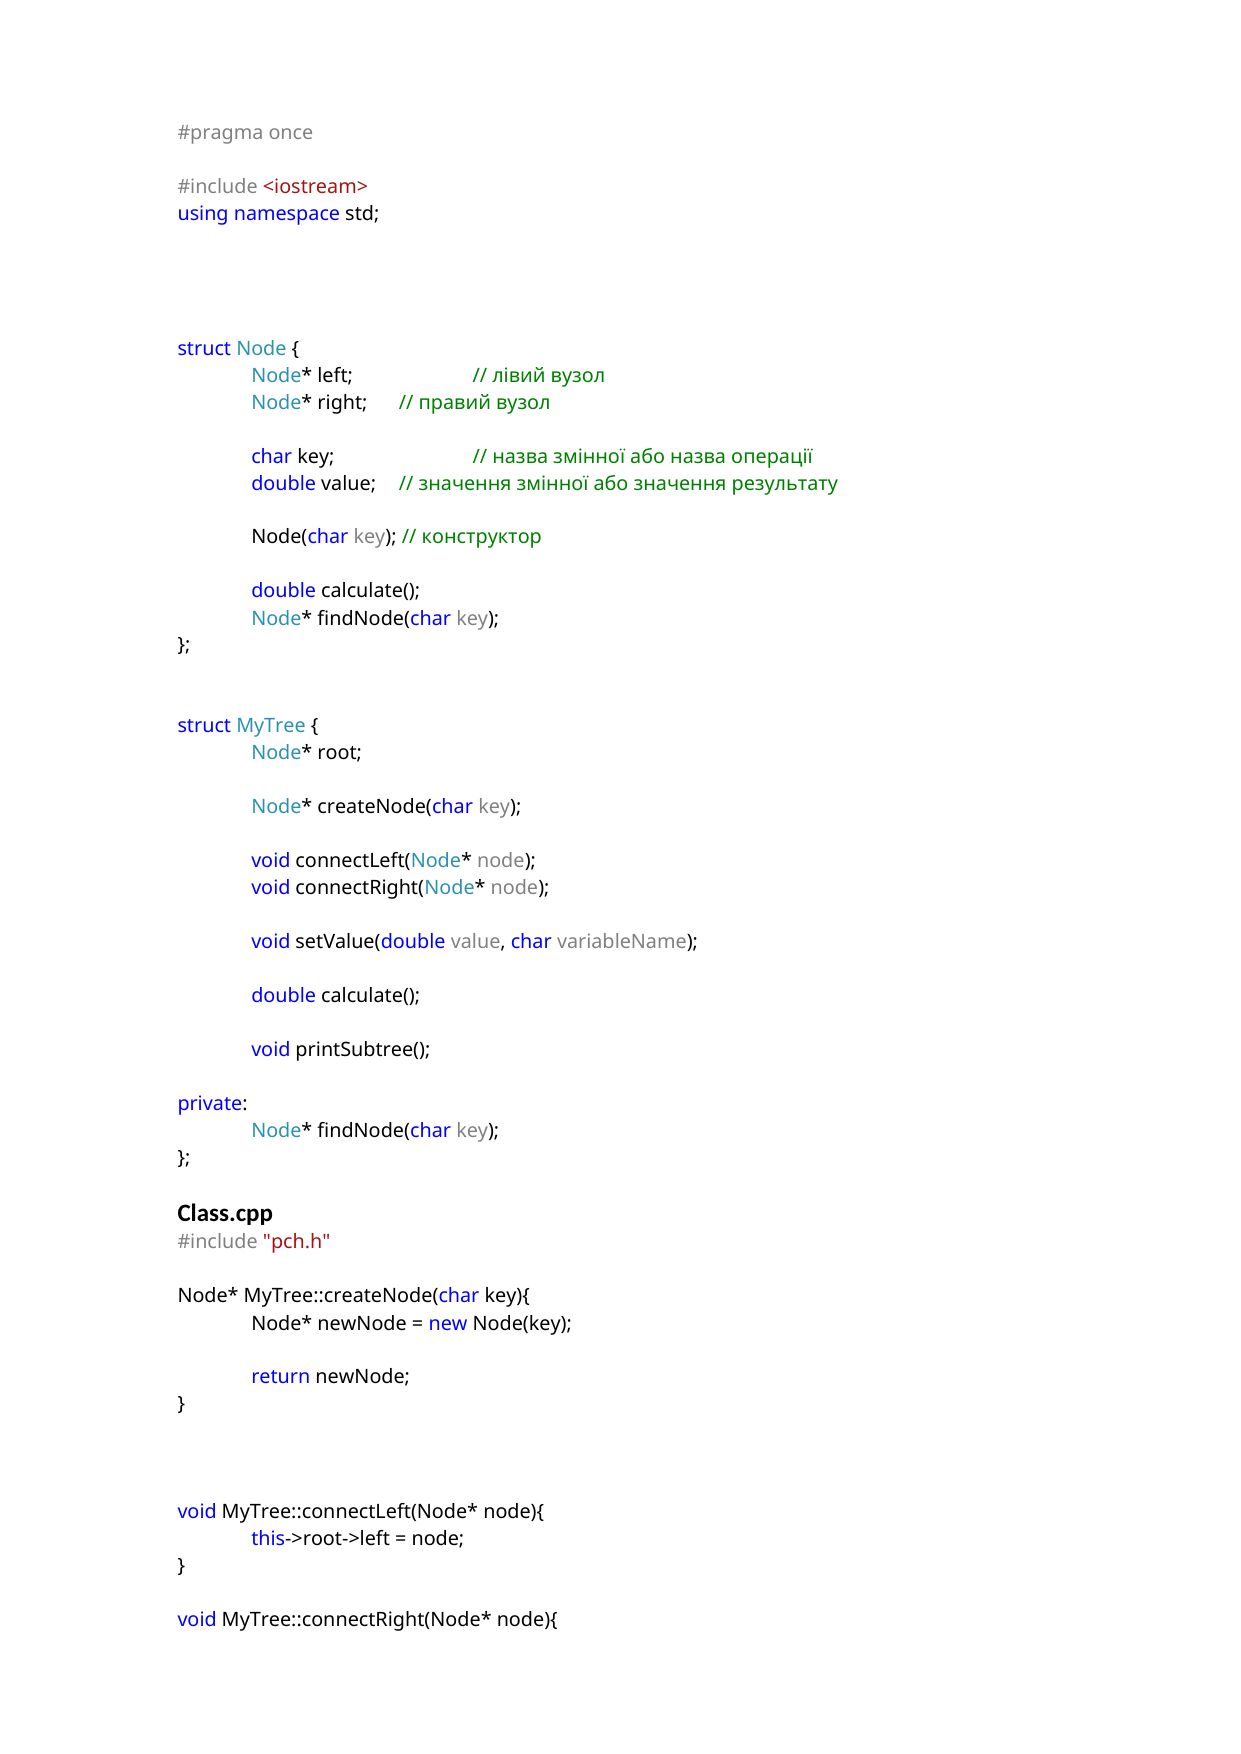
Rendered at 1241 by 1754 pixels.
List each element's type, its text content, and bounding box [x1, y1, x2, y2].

text this->root->left = node; [177, 1524, 1152, 1552]
text Class.cpp [177, 1197, 1152, 1228]
text double calculate(); [177, 577, 1152, 604]
text void MyTree::connectRight(Node* node){ [177, 1606, 1152, 1632]
text Node* left; // лівий вузол [177, 361, 1152, 388]
text }; [177, 1143, 1152, 1170]
text Node* findNode(char key); [177, 1116, 1152, 1143]
text } [177, 1390, 1152, 1417]
text double value; // значення змінної або значення результату [177, 469, 1152, 496]
text private: [177, 1089, 1152, 1116]
text #include <iostream> [177, 172, 1152, 199]
text Node* right; // правий вузол [177, 388, 1152, 415]
text }; [177, 631, 1152, 658]
text void connectRight(Node* node); [177, 873, 1152, 901]
text Node* newNode = new Node(key); [177, 1309, 1152, 1336]
text void connectLeft(Node* node); [177, 847, 1152, 873]
text using namespace std; [177, 199, 1152, 226]
text void printSubtree(); [177, 1035, 1152, 1062]
text return newNode; [177, 1363, 1152, 1390]
text #include "pch.h" [177, 1228, 1152, 1255]
text void MyTree::connectLeft(Node* node){ [177, 1498, 1152, 1524]
text struct Node { [177, 334, 1152, 361]
text void setValue(double value, char variableName); [177, 927, 1152, 954]
text char key; // назва змінної або назва операції [177, 442, 1152, 469]
text #pragma once [177, 118, 1152, 145]
text Node* root; [177, 739, 1152, 766]
text } [177, 1552, 1152, 1578]
text Node* createNode(char key); [177, 793, 1152, 819]
text double calculate(); [177, 981, 1152, 1008]
text Node* findNode(char key); [177, 604, 1152, 631]
text struct MyTree { [177, 712, 1152, 739]
text Node* MyTree::createNode(char key){ [177, 1282, 1152, 1309]
text Node(char key); // конструктор [177, 523, 1152, 550]
